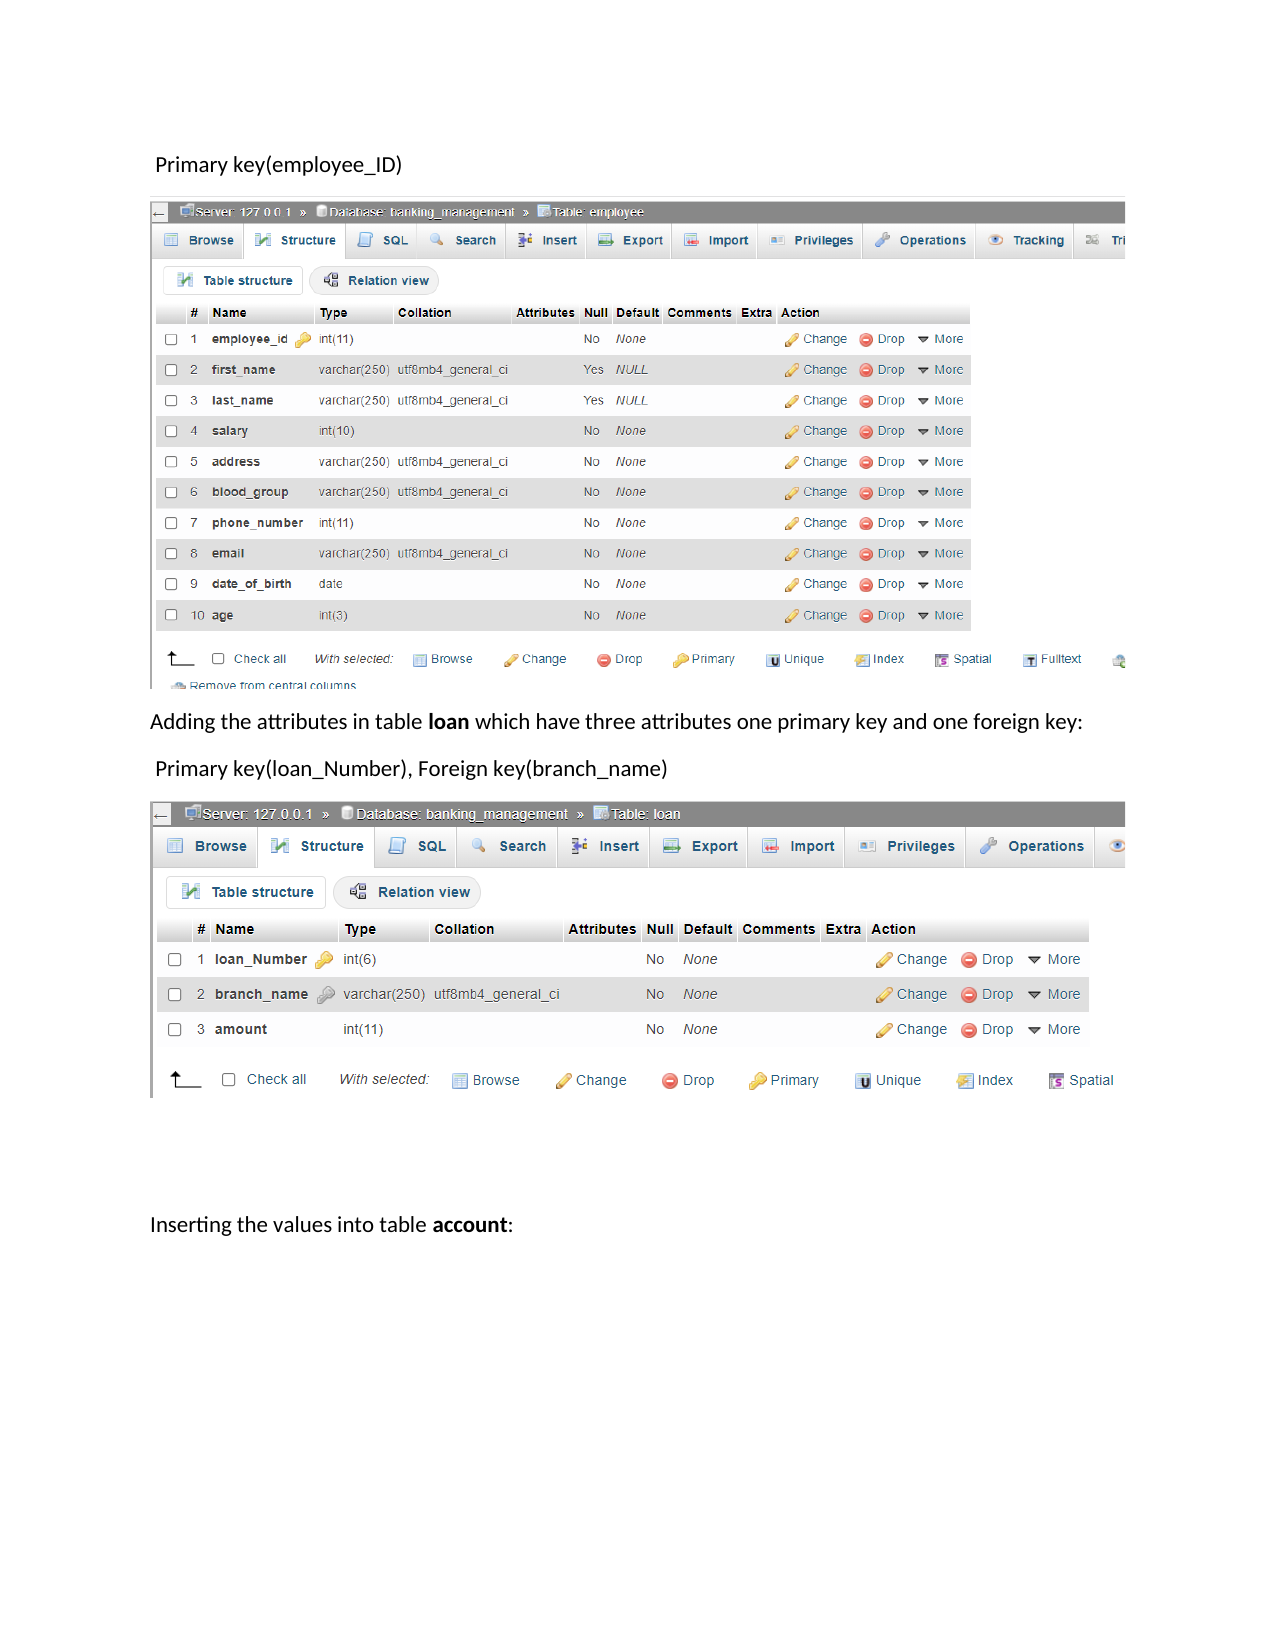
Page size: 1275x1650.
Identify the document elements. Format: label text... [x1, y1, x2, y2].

picture [150, 196, 1125, 689]
text Inserting the values into table account: [150, 1210, 1125, 1238]
text Adding the attributes in table loan which have three attributes one primary key and one foreign key: [150, 707, 1125, 735]
picture [150, 801, 1125, 1098]
text Primary key(loan_Number), Foreign key(branch_name) [150, 754, 1125, 782]
text Primary key(employee_ID) [150, 150, 1125, 178]
